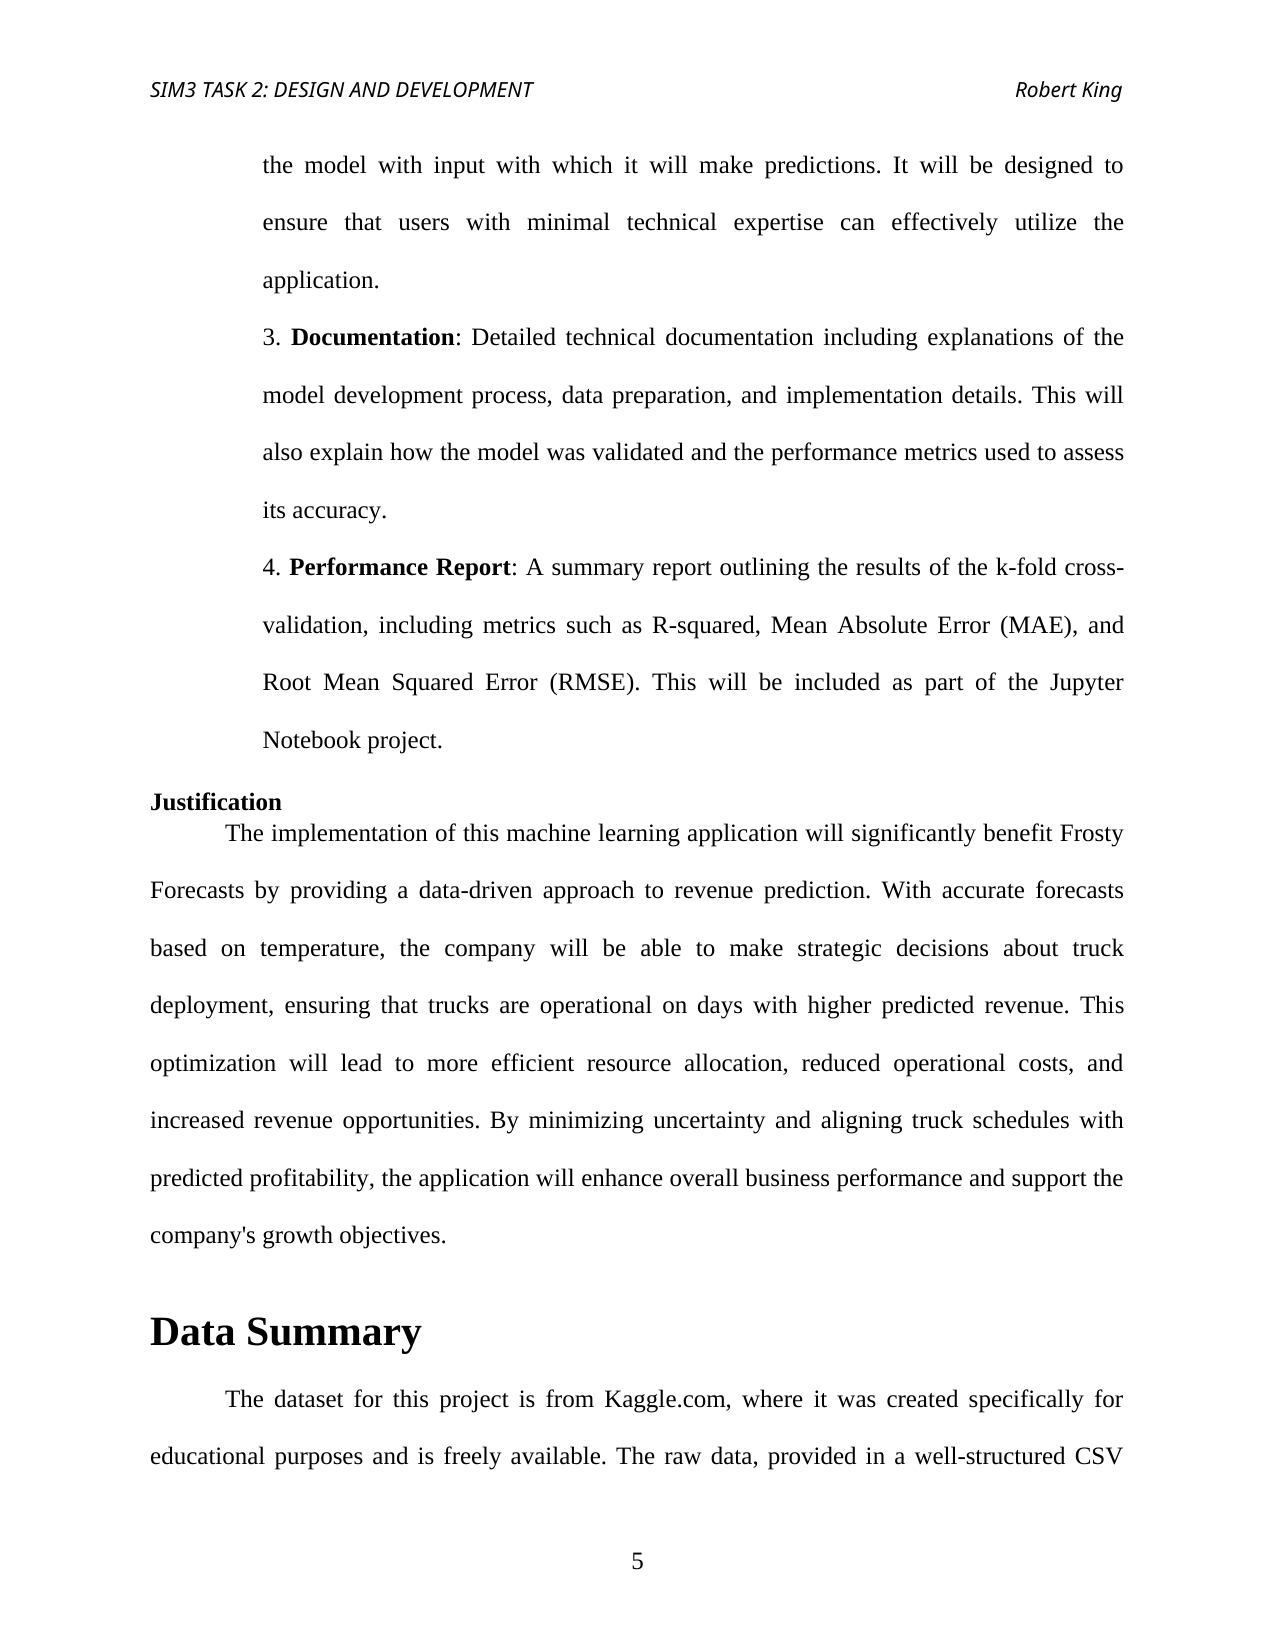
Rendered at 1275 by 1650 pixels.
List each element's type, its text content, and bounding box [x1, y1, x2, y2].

text 4. Performance Report: A summary report outlining the results of the k-fold cross-validation, including metrics such as R-squared, Mean Absolute Error (MAE), and Root Mean Squared Error (RMSE). This will be included as part of the Jupyter Notebook project. [262, 552, 1125, 754]
subtitle Data Summary [150, 1307, 1125, 1355]
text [262, 150, 1125, 294]
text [150, 1384, 1125, 1470]
text 3. Documentation: Detailed technical documentation including explanations of the model development process, data preparation, and implementation details. This will also explain how the model was validated and the performance metrics used to assess its accuracy. [262, 322, 1125, 524]
text The implementation of this machine learning application will significantly benefit Frosty Forecasts by providing a data-driven approach to revenue prediction. With accurate forecasts based on temperature, the company will be able to make strategic decisions about truck deployment, ensuring that trucks are operational on days with higher predicted revenue. This optimization will lead to more efficient resource allocation, reduced operational costs, and increased revenue opportunities. By minimizing uncertainty and aligning truck schedules with predicted profitability, the application will enhance overall business performance and support the company's growth objectives. [150, 818, 1125, 1249]
subtitle Justification [150, 787, 1125, 815]
